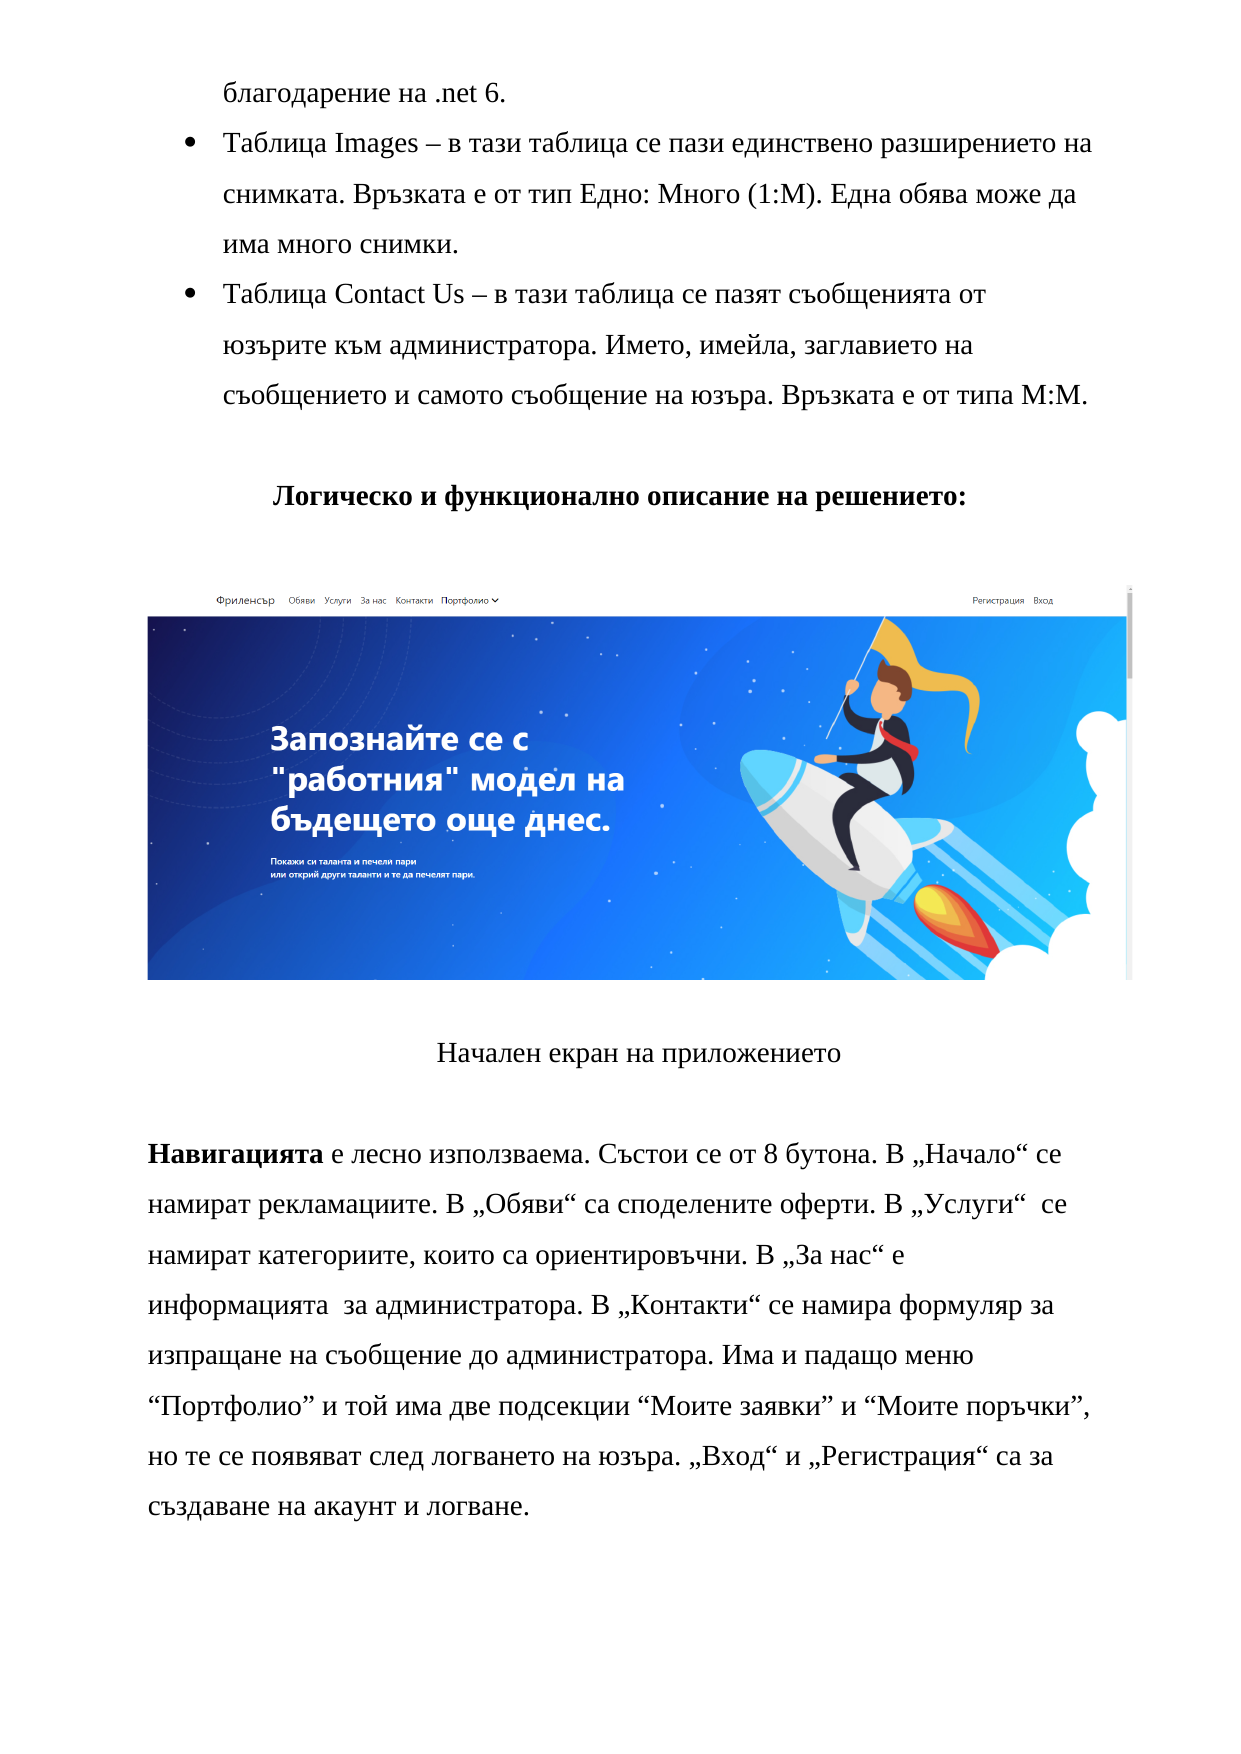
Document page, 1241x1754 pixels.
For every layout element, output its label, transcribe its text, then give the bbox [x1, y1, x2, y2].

list Таблица Images – в тази таблица се пази единствено разширението на снимката. Връзката е от тип Едно: Много (1:М). Една обява може да има много снимки. [185, 125, 1093, 259]
picture [147, 585, 1133, 980]
text Навигацията е лесно използваема. Състои се от 8 бутона. В „Начало“ се намират рекламациите. В „Обяви“ са споделените оферти. В „Услуги“ се намират категориите, които са ориентировъчни. В „За нас“ е информацията за администратора. В „Контакти“ се намира формуляр за изпращане на съобщение до администратора. Има и падащо меню “Портфолио” и той има две подсекции “Моите заявки” и “Моите поръчки”, но те се появяват след логването на юзъра. „Вход“ и „Регистрация“ са за създаване на акаунт и логване. [148, 1136, 1093, 1522]
list Логическо и функционално описание на решението: [148, 478, 1093, 511]
list Таблица Contact Us – в тази таблица се пазят съобщенията от юзърите към администратора. Името, имейла, заглавието на съобщението и самото съобщение на юзъра. Връзката е от типа М:М. [185, 276, 1093, 411]
text Начален екран на приложението [185, 1036, 1093, 1069]
